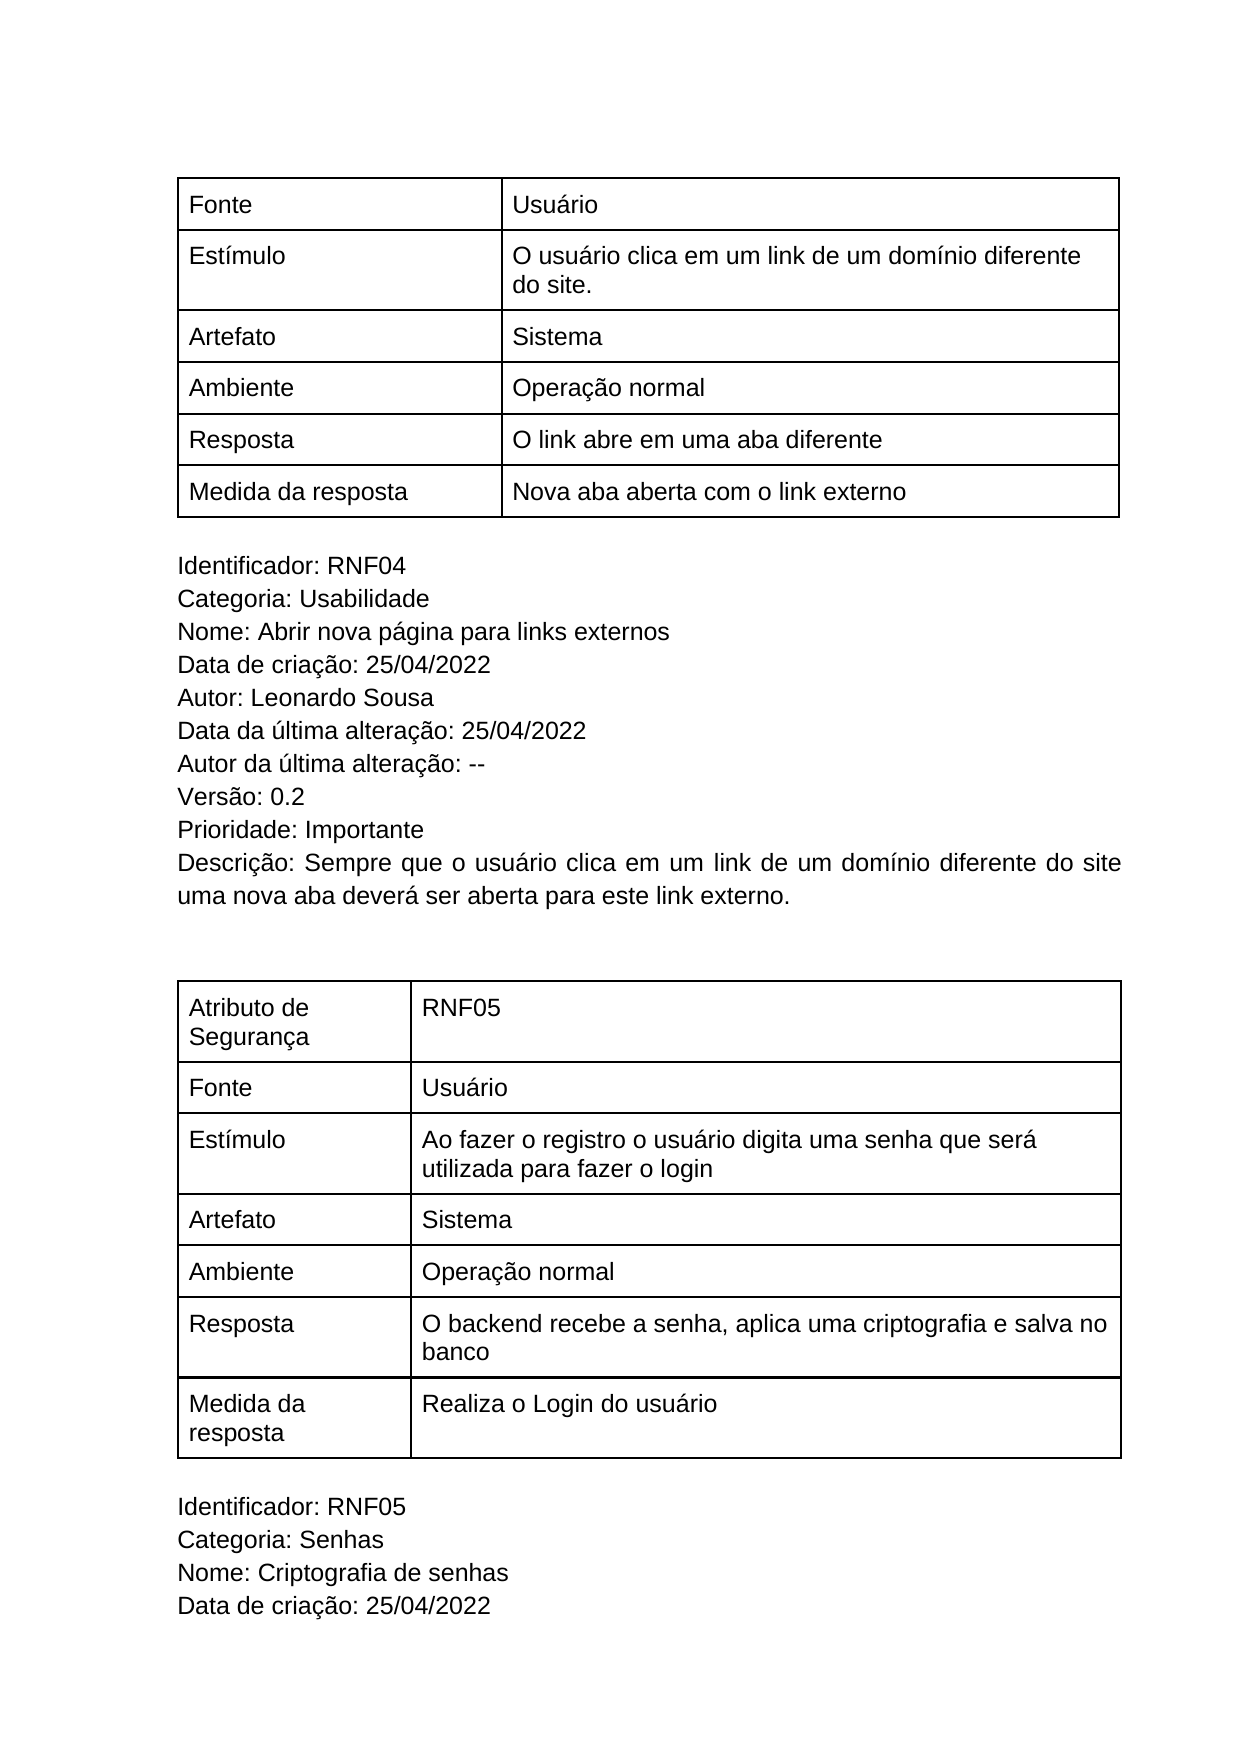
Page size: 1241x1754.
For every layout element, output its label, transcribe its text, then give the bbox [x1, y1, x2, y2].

table_cell Usuário [412, 1063, 1120, 1112]
table_cell O usuário clica em um link de um domínio diferente do site. [503, 231, 1118, 309]
table_cell Sistema [503, 311, 1118, 361]
table_cell Ao fazer o registro o usuário digita uma senha que será utilizada para fazer o login [412, 1114, 1120, 1193]
text Identificador: RNF05 [177, 1492, 1122, 1521]
text Autor da última alteração: -- [177, 749, 1122, 778]
text Categoria: Usabilidade [177, 584, 1122, 613]
text Descrição: Sempre que o usuário clica em um link de um domínio diferente do site uma nova aba deverá ser aberta para este link externo. [177, 848, 1122, 910]
text Categoria: Senhas [177, 1525, 1122, 1554]
text Versão: 0.2 [177, 782, 1122, 811]
text Data de criação: 25/04/2022 [177, 1591, 1122, 1620]
text Data de criação: 25/04/2022 [177, 650, 1122, 679]
table_cell Estímulo [179, 1114, 410, 1193]
table_cell Fonte [179, 179, 501, 229]
table_cell Resposta [179, 415, 501, 464]
table_cell Artefato [179, 311, 501, 361]
table_cell Fonte [179, 1063, 410, 1112]
text Prioridade: Importante [177, 815, 1122, 844]
table_cell Operação normal [412, 1246, 1120, 1296]
table_cell O backend recebe a senha, aplica uma criptografia e salva no banco [412, 1298, 1120, 1376]
table_cell Medida da resposta [179, 1379, 410, 1457]
table_cell Resposta [179, 1298, 410, 1376]
table_cell Realiza o Login do usuário [412, 1379, 1120, 1457]
table_cell Operação normal [503, 363, 1118, 412]
table_cell O link abre em uma aba diferente [503, 415, 1118, 464]
text Identificador: RNF04 [177, 551, 1122, 580]
text Data da última alteração: 25/04/2022 [177, 716, 1122, 745]
text Nome: Criptografia de senhas [177, 1558, 1122, 1587]
table_cell Medida da resposta [179, 466, 501, 516]
table_cell Artefato [179, 1195, 410, 1244]
table_cell Ambiente [179, 1246, 410, 1296]
table_header Atributo de Segurança [179, 982, 410, 1061]
table_cell Ambiente [179, 363, 501, 412]
table_cell Sistema [412, 1195, 1120, 1244]
table_cell Usuário [503, 179, 1118, 229]
text Autor: Leonardo Sousa [177, 683, 1122, 712]
table_cell Nova aba aberta com o link externo [503, 466, 1118, 516]
table_cell Estímulo [179, 231, 501, 309]
text Nome: Abrir nova página para links externos [177, 617, 1122, 646]
table_header RNF05 [412, 982, 1120, 1061]
